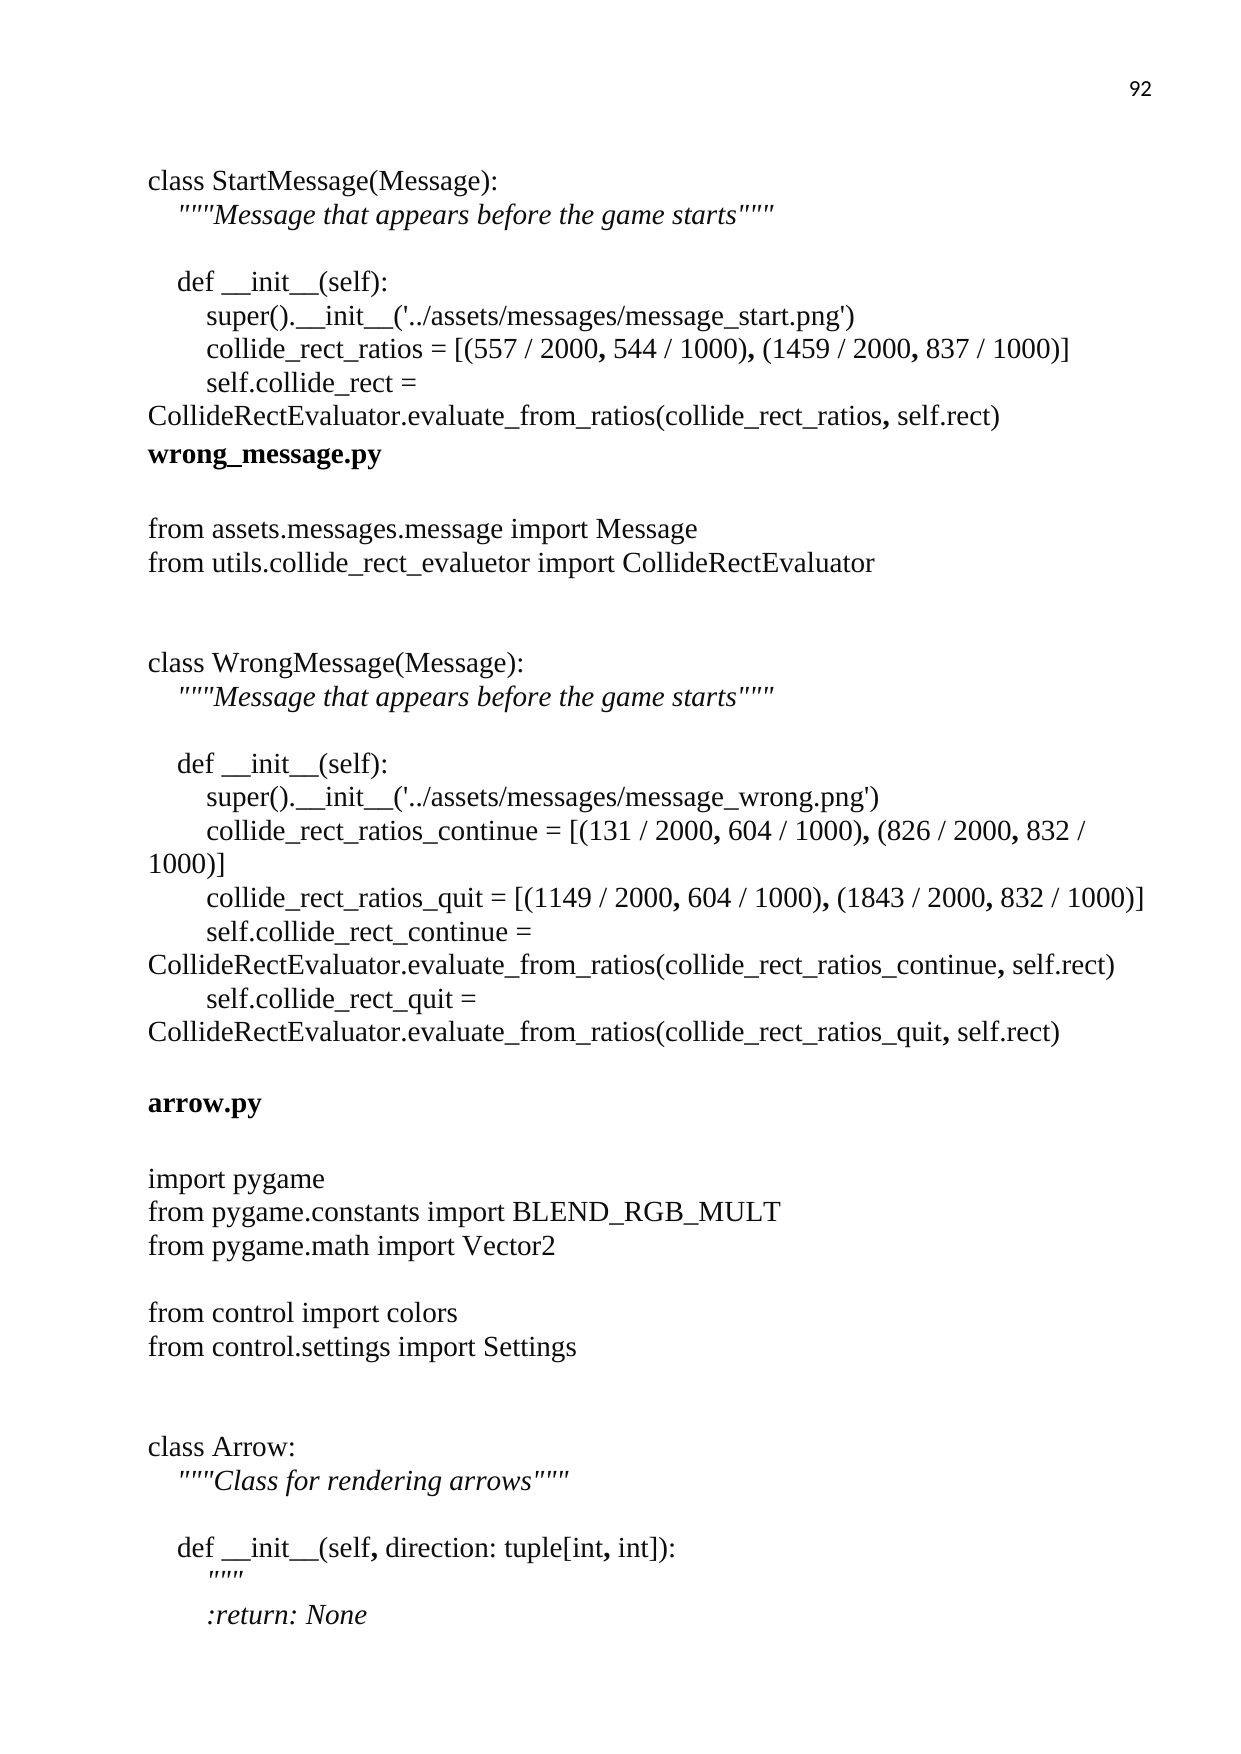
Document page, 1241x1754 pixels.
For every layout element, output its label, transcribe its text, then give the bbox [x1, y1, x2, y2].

list wrong_message.py [148, 436, 1152, 469]
text from assets.messages.message import Message from utils.collide_rect_evaluetor import CollideRectEvaluator class WrongMessage(Message): """Message that appears before the game starts""" def __init__(self): super().__init__('../assets/messages/message_wrong.png') collide_rect_ratios_continue = [(131 / 2000, 604 / 1000), (826 / 2000, 832 / 1000)] collide_rect_ratios_quit = [(1149 / 2000, 604 / 1000), (1843 / 2000, 832 / 1000)] self.collide_rect_continue = CollideRectEvaluator.evaluate_from_ratios(collide_rect_ratios_continue, self.rect) self.collide_rect_quit = CollideRectEvaluator.evaluate_from_ratios(collide_rect_ratios_quit, self.rect) [148, 511, 1152, 1048]
list arrow.py [148, 1086, 1152, 1119]
